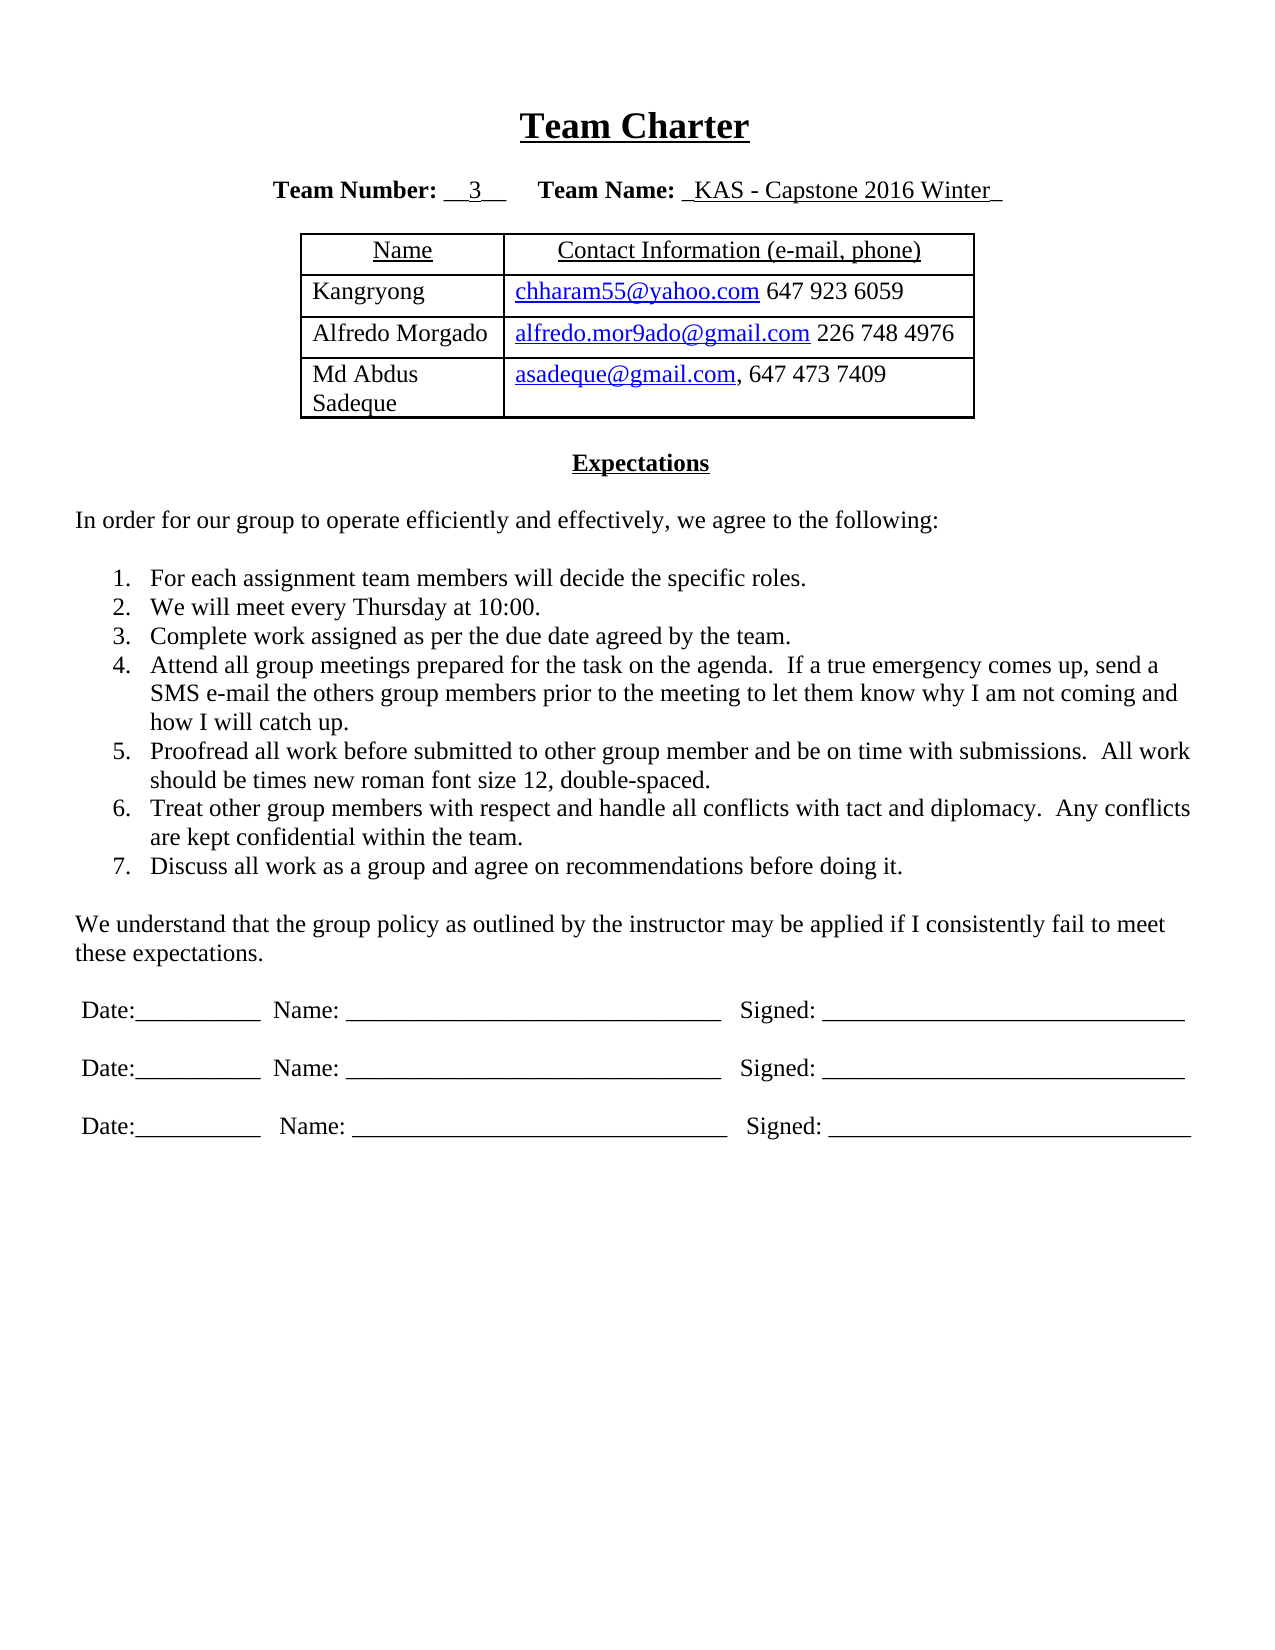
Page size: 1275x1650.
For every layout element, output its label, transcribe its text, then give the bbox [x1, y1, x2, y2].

table_header Contact Information (e-mail, phone) [505, 235, 973, 274]
list We will meet every Thursday at 10:00. [112, 592, 1200, 621]
table_cell Alfredo Morgado [302, 318, 503, 357]
text Date:__________ Name: ______________________________ Signed: _____________________________ [75, 1053, 1200, 1082]
table_cell asadeque@gmail.com, 647 473 7409 [505, 359, 973, 416]
list For each assignment team members will decide the specific roles. [112, 563, 1200, 592]
table_cell alfredo.mor9ado@gmail.com 226 748 4976 [505, 318, 973, 357]
text We understand that the group policy as outlined by the instructor may be applied if I consistently fail to meet these expectations. [75, 909, 1200, 966]
table_header Name [302, 235, 503, 274]
text Team Charter [75, 104, 1200, 147]
list Complete work assigned as per the due date agreed by the team. [112, 621, 1200, 650]
table_cell Kangryong [302, 276, 503, 316]
list Attend all group meetings prepared for the task on the agenda. If a true emergency comes up, send a SMS e-mail the others group members prior to the meeting to let them know why I am not coming and how I will catch up. [112, 650, 1200, 736]
text Team Number: __3__ Team Name: _KAS - Capstone 2016 Winter_ [75, 176, 1200, 204]
text Date:__________ Name: ______________________________ Signed: _____________________________ [75, 1111, 1200, 1140]
text Date:__________ Name: ______________________________ Signed: _____________________________ [75, 996, 1200, 1024]
text Expectations [75, 448, 1200, 476]
table_cell chharam55@yahoo.com 647 923 6059 [505, 276, 973, 316]
list Discuss all work as a group and agree on recommendations before doing it. [112, 851, 1200, 880]
text In order for our group to operate efficiently and effectively, we agree to the following: [75, 506, 1200, 534]
list Treat other group members with respect and handle all conflicts with tact and diplomacy. Any conflicts are kept confidential within the team. [112, 793, 1200, 851]
table_cell Md Abdus Sadeque [302, 359, 503, 416]
list Proofread all work before submitted to other group member and be on time with submissions. All work should be times new roman font size 12, double-spaced. [112, 736, 1200, 793]
